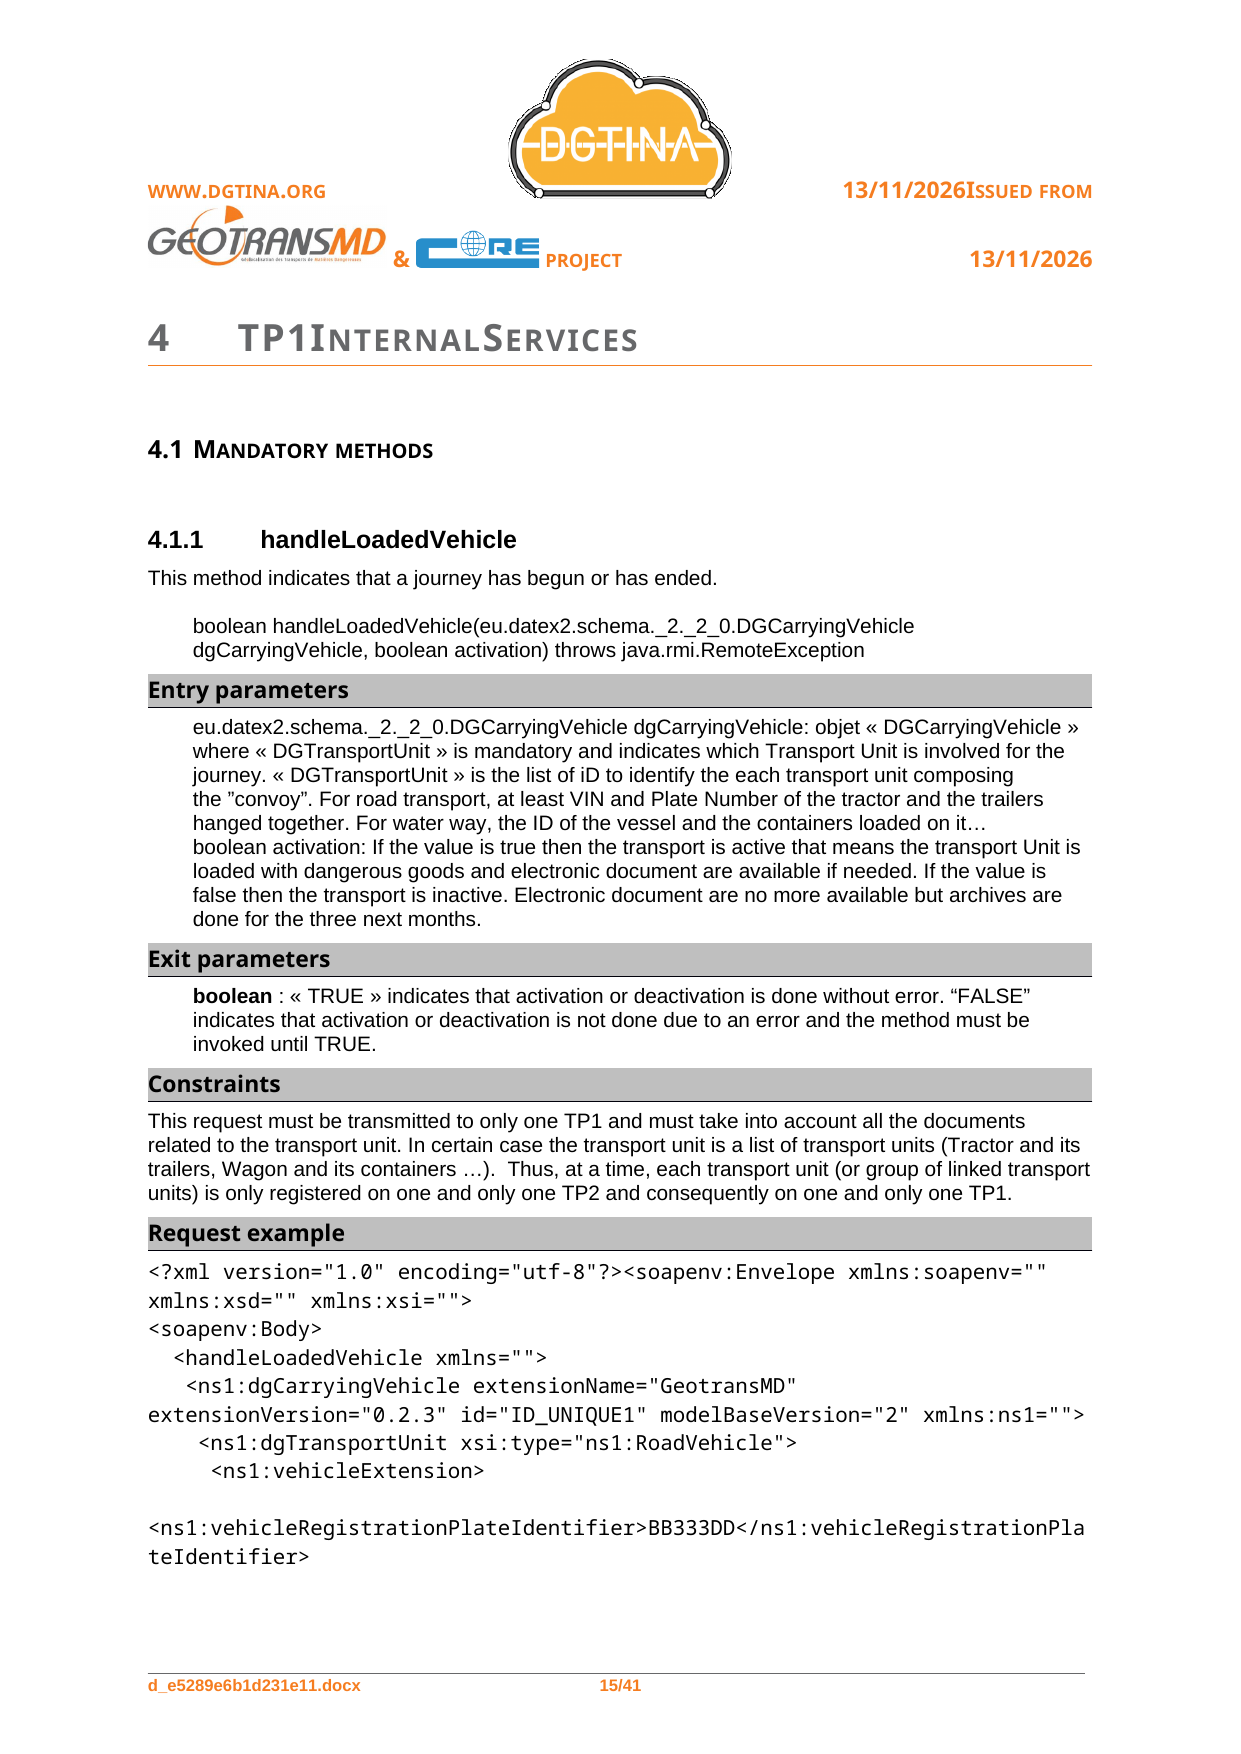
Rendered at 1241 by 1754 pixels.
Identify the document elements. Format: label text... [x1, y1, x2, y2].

text boolean activation: If the value is true then the transport is active that means the transport Unit is loaded with dangerous goods and electronic document are available if needed. If the value is false then the transport is inactive. Electronic document are no more available but archives are done for the three next months. [193, 834, 1092, 930]
text <ns1:dgTransportUnit xsi:type="ns1:RoadVehicle"> [148, 1428, 1093, 1457]
subtitle TP1InternalServices [148, 312, 1092, 365]
picture [415, 229, 540, 268]
text <handleLoadedVehicle xmlns="http://geotransmd.com/wsdl/TP1Services/1_0"> [148, 1343, 1093, 1371]
text <?xml version="1.0" encoding="utf-8"?><soapenv:Envelope xmlns:soapenv="http://schemas.xmlsoap.org/soap/envelope/" xmlns:xsd="http://www.w3.org/2001/XMLSchema" xmlns:xsi="http://www.w3.org/2001/XMLSchema-instance"> [148, 1257, 1093, 1314]
text Request example [148, 1217, 1092, 1250]
text boolean : « TRUE » indicates that activation or deactivation is done without error. “FALSE” indicates that activation or deactivation is not done due to an error and the method must be invoked until TRUE. [193, 983, 1092, 1055]
text <ns1:vehicleRegistrationPlateIdentifier>BB333DD</ns1:vehicleRegistrationPlateIdentifier> [148, 1485, 1093, 1570]
text Entry parameters [148, 674, 1092, 707]
text <ns1:dgCarryingVehicle extensionName="GeotransMD" extensionVersion="0.2.3" id="ID_UNIQUE1" modelBaseVersion="2" xmlns:ns1="http://datex2.eu/schema/2/2_0"> [148, 1371, 1093, 1428]
picture [508, 59, 732, 199]
text Constraints [148, 1068, 1092, 1101]
text This request must be transmitted to only one TP1 and must take into account all the documents related to the transport unit. In certain case the transport unit is a list of transport units (Tractor and its trailers, Wagon and its containers …). Thus, at a time, each transport unit (or group of linked transport units) is only registered on one and only one TP2 and consequently on one and only one TP1. [148, 1108, 1092, 1204]
picture [147, 205, 387, 268]
subtitle handleLoadedVehicle [148, 516, 1092, 553]
text <soapenv:Body> [148, 1314, 1093, 1343]
text <ns1:vehicleExtension> [148, 1457, 1093, 1485]
subtitle Mandatory methods [148, 428, 1092, 466]
text Exit parameters [148, 943, 1092, 976]
text eu.datex2.schema._2._2_0.DGCarryingVehicle dgCarryingVehicle: objet « DGCarryingVehicle » where « DGTransportUnit » is mandatory and indicates which Transport Unit is involved for the journey. « DGTransportUnit » is the list of iD to identify the each transport unit composing the ”convoy”. For road transport, at least VIN and Plate Number of the tractor and the trailers hanged together. For water way, the ID of the vessel and the containers loaded on it… [193, 715, 1092, 834]
text This method indicates that a journey has begun or has ended. [148, 566, 1092, 590]
text boolean handleLoadedVehicle(eu.datex2.schema._2._2_0.DGCarryingVehicle dgCarryingVehicle, boolean activation) throws java.rmi.RemoteException [193, 614, 1092, 662]
